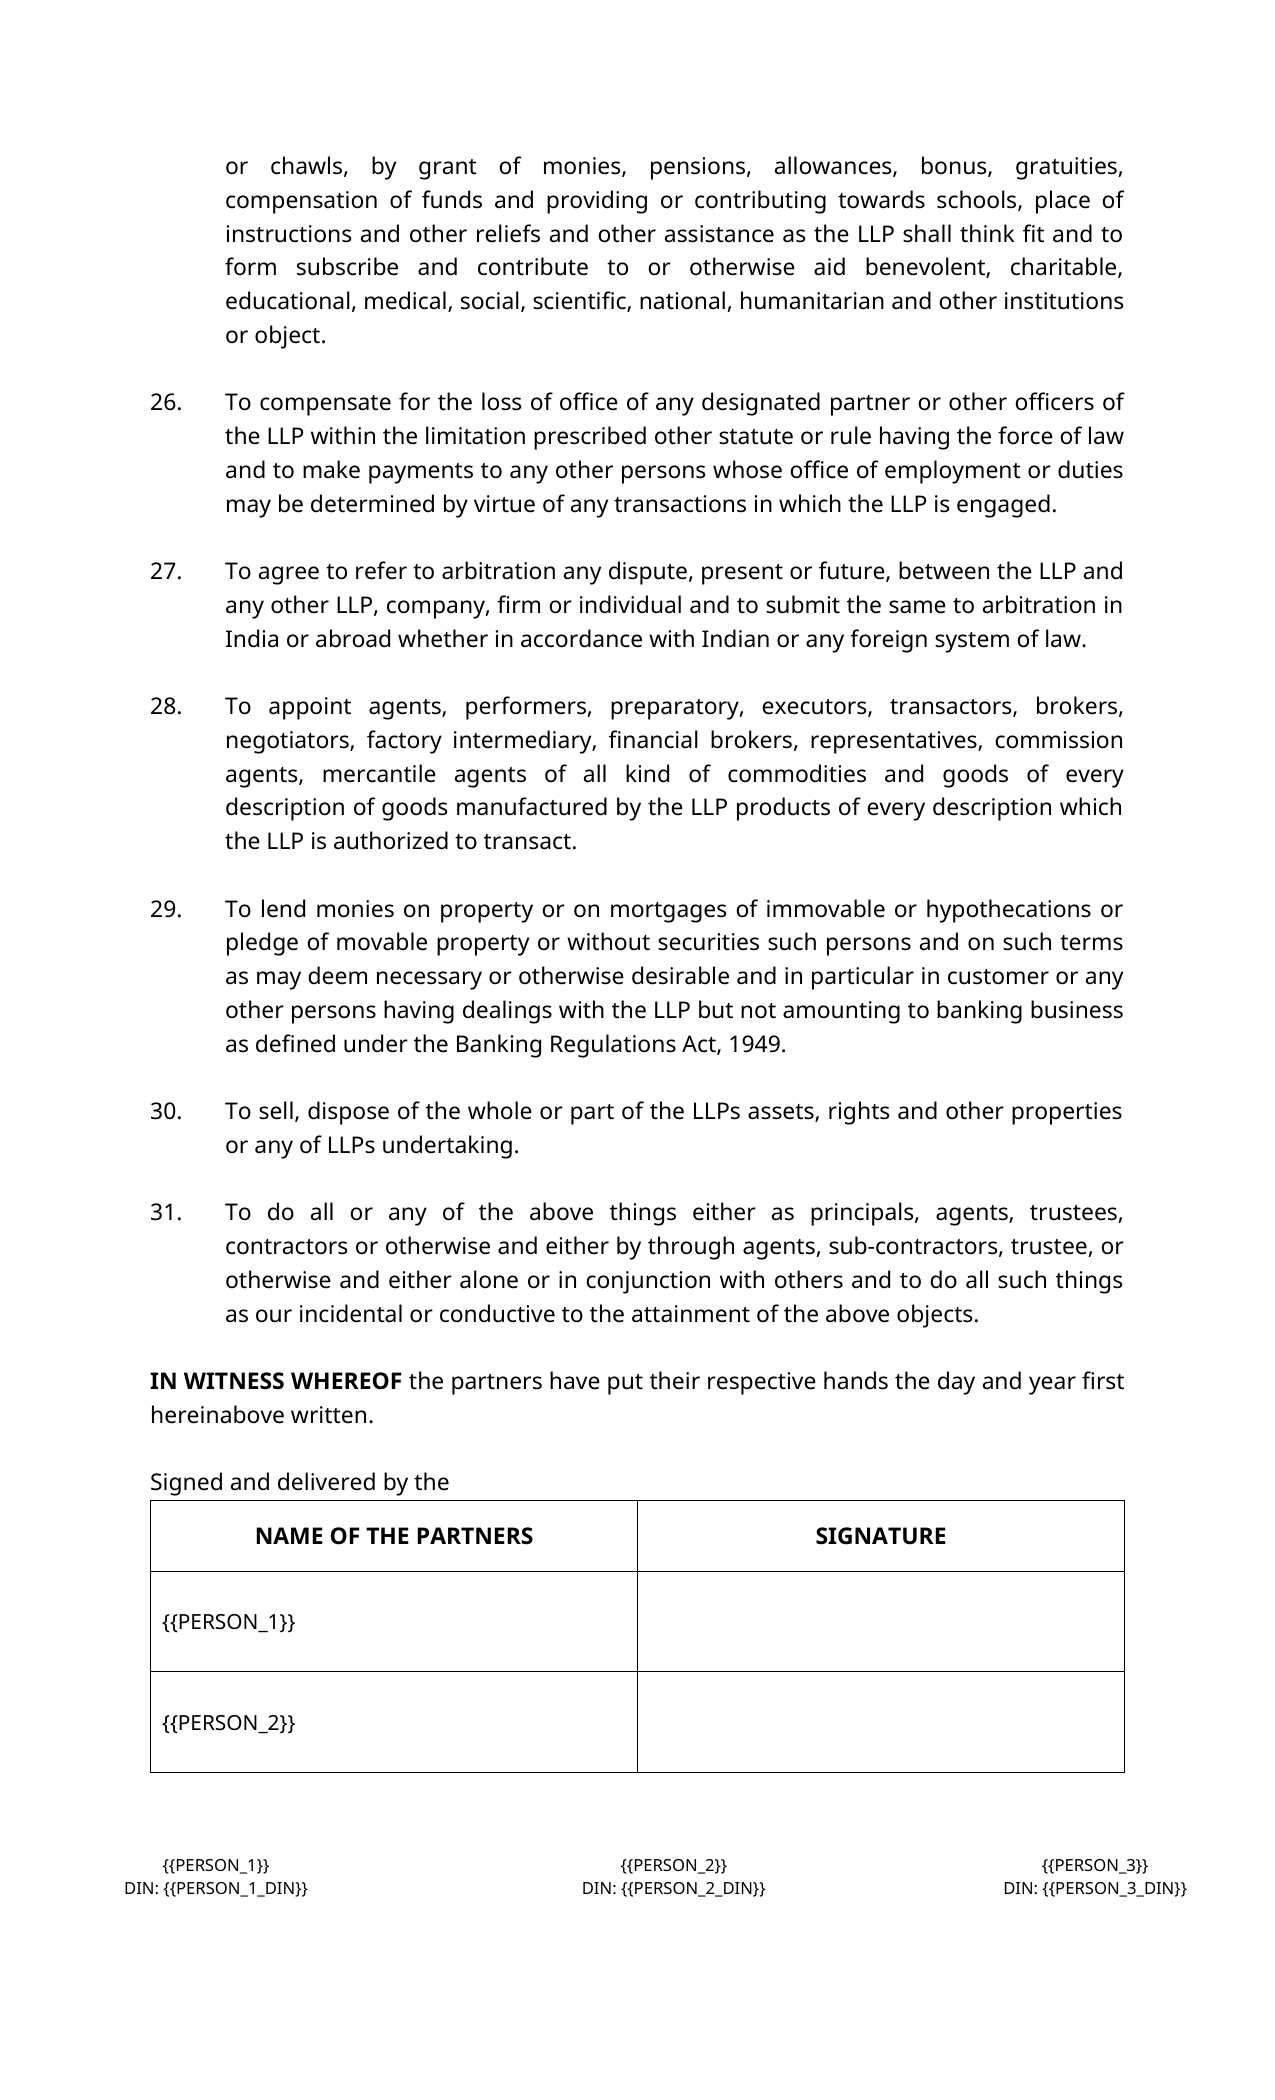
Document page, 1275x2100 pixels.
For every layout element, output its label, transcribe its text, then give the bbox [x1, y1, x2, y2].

table_cell [638, 1672, 1124, 1772]
text 28. To appoint agents, performers, preparatory, executors, transactors, brokers, negotiators, factory intermediary, financial brokers, representatives, commission agents, mercantile agents of all kind of commodities and goods of every description of goods manufactured by the LLP products of every description which the LLP is authorized to transact. [150, 690, 1125, 856]
text 29. To lend monies on property or on mortgages of immovable or hypothecations or pledge of movable property or without securities such persons and on such terms as may deem necessary or otherwise desirable and in particular in customer or any other persons having dealings with the LLP but not amounting to banking business as defined under the Banking Regulations Act, 1949. [150, 892, 1125, 1059]
table_header Name of the partners [151, 1501, 637, 1571]
table_header Signature [638, 1501, 1124, 1571]
table_cell {{PERSON_2}} [151, 1672, 637, 1772]
text 30. To sell, dispose of the whole or part of the LLPs assets, rights and other properties or any of LLPs undertaking. [150, 1095, 1125, 1160]
text Signed and delivered by the [150, 1466, 1125, 1497]
text 26. To compensate for the loss of office of any designated partner or other officers of the LLP within the limitation prescribed other statute or rule having the force of law and to make payments to any other persons whose office of employment or duties may be determined by virtue of any transactions in which the LLP is engaged. [150, 386, 1125, 519]
table_cell [638, 1572, 1124, 1671]
table_cell {{PERSON_1}} [151, 1572, 637, 1671]
text 27. To agree to refer to arbitration any dispute, present or future, between the LLP and any other LLP, company, firm or individual and to submit the same to arbitration in India or abroad whether in accordance with Indian or any foreign system of law. [150, 555, 1125, 654]
text 31. To do all or any of the above things either as principals, agents, trustees, contractors or otherwise and either by through agents, sub-contractors, trustee, or otherwise and either alone or in conjunction with others and to do all such things as our incidental or conductive to the attainment of the above objects. [150, 1196, 1125, 1329]
text IN WITNESS WHEREOF the partners have put their respective hands the day and year first hereinabove written. [150, 1365, 1125, 1430]
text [150, 150, 1125, 350]
